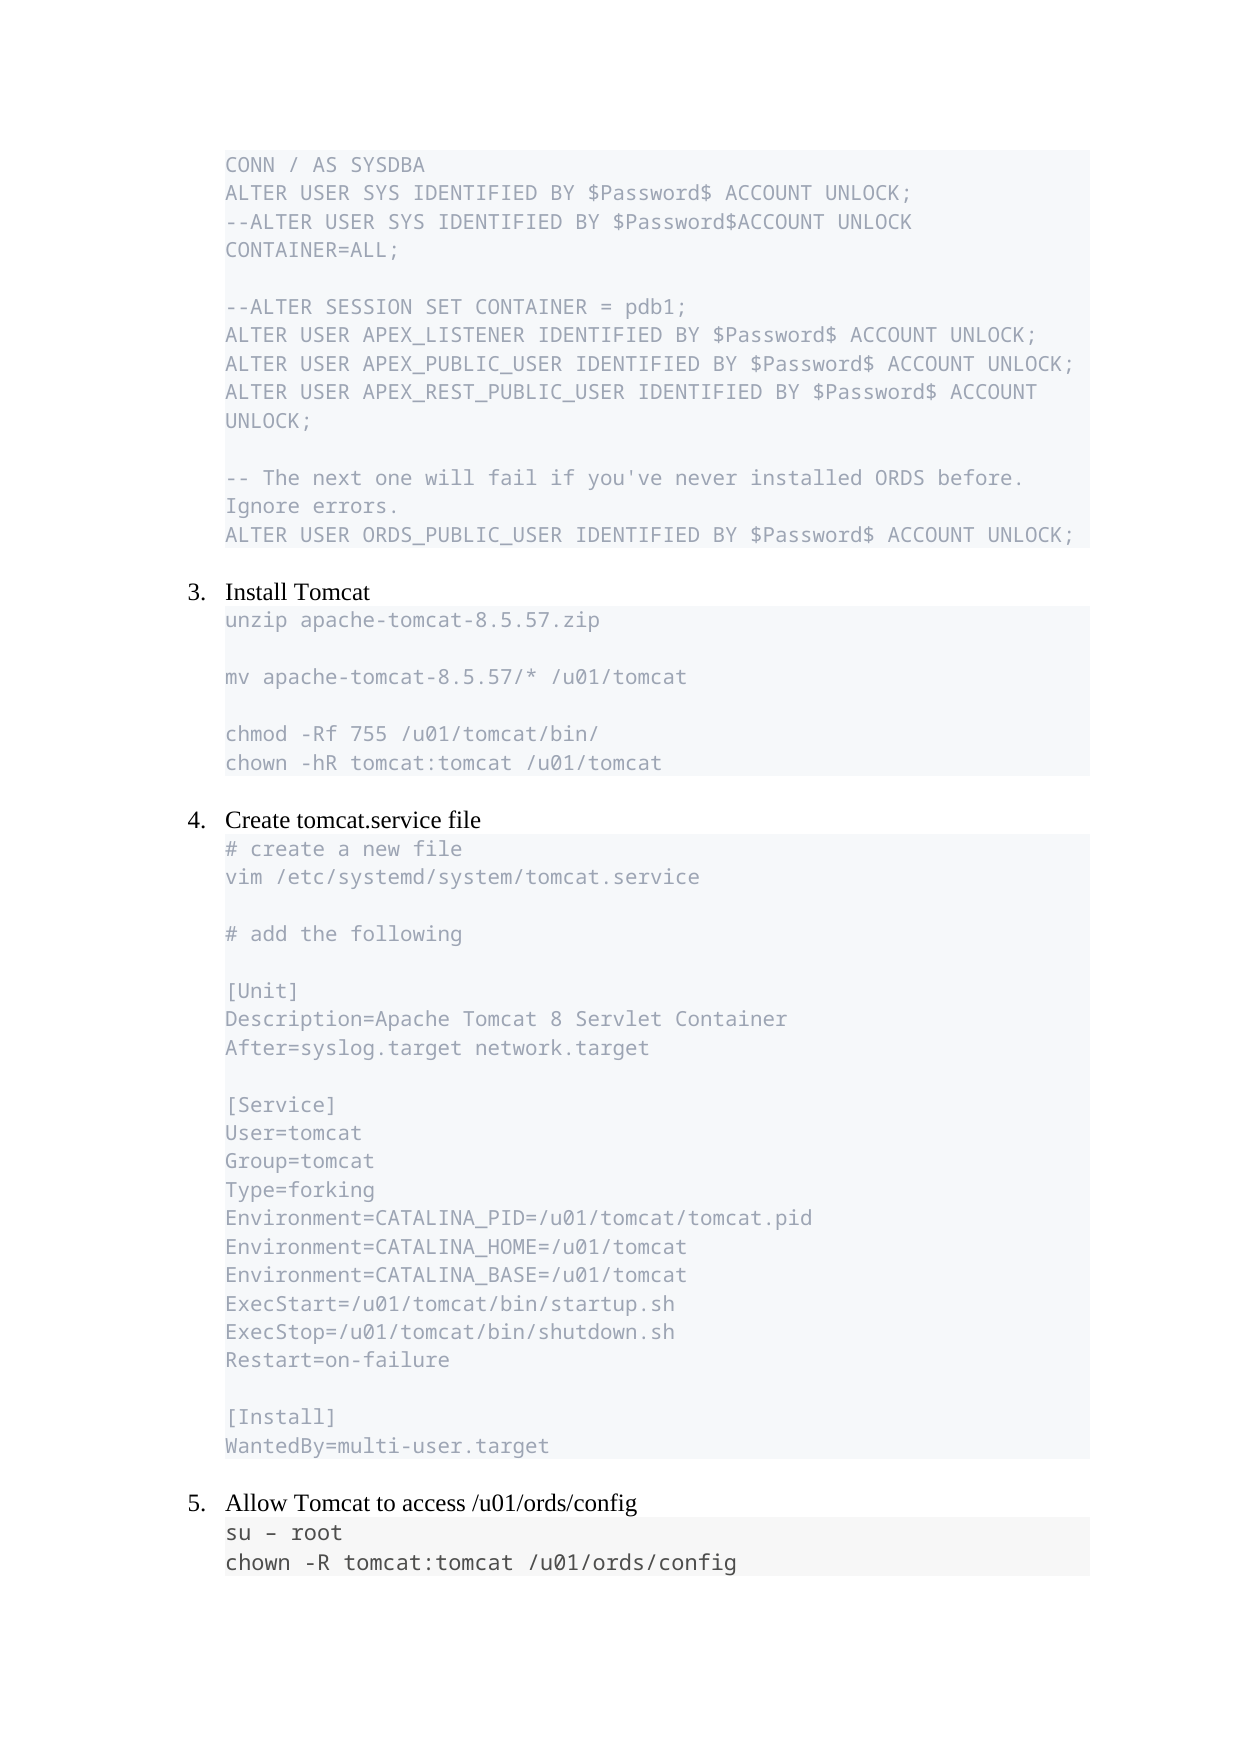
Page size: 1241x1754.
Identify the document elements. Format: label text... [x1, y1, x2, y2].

list # add the following [225, 919, 1090, 947]
list Type=forking [225, 1175, 1090, 1203]
list Environment=CATALINA_BASE=/u01/tomcat [225, 1260, 1090, 1289]
list [Install] [225, 1402, 1090, 1431]
list --ALTER SESSION SET CONTAINER = pdb1; [225, 292, 1090, 321]
list -- The next one will fail if you've never installed ORDS before. Ignore errors. [225, 463, 1090, 520]
list CONN / AS SYSDBA [225, 150, 1090, 178]
list ALTER USER ORDS_PUBLIC_USER IDENTIFIED BY $Password$ ACCOUNT UNLOCK; [225, 520, 1090, 548]
list Restart=on-failure [225, 1346, 1090, 1374]
list ExecStart=/u01/tomcat/bin/startup.sh [225, 1289, 1090, 1317]
list vim /etc/systemd/system/tomcat.service [225, 862, 1090, 891]
list chown -R tomcat:tomcat /u01/ords/config [225, 1547, 1090, 1576]
list Environment=CATALINA_HOME=/u01/tomcat [225, 1232, 1090, 1260]
list Description=Apache Tomcat 8 Servlet Container [225, 1004, 1090, 1033]
list After=syslog.target network.target [225, 1033, 1090, 1061]
list ALTER USER APEX_LISTENER IDENTIFIED BY $Password$ ACCOUNT UNLOCK; [225, 321, 1090, 349]
list # create a new file [225, 834, 1090, 862]
list Environment=CATALINA_PID=/u01/tomcat/tomcat.pid [225, 1203, 1090, 1232]
list User=tomcat [225, 1118, 1090, 1147]
list ALTER USER APEX_PUBLIC_USER IDENTIFIED BY $Password$ ACCOUNT UNLOCK; [225, 349, 1090, 377]
list WantedBy=multi-user.target [225, 1431, 1090, 1459]
list Create tomcat.service file [187, 805, 1090, 834]
list ALTER USER SYS IDENTIFIED BY $Password$ ACCOUNT UNLOCK; [225, 178, 1090, 207]
list [Unit] [225, 976, 1090, 1004]
list Group=tomcat [225, 1147, 1090, 1175]
list --ALTER USER SYS IDENTIFIED BY $Password$ACCOUNT UNLOCK CONTAINER=ALL; [225, 207, 1090, 264]
list Install Tomcat [187, 577, 1090, 606]
list Allow Tomcat to access /u01/ords/config [187, 1488, 1090, 1517]
list su – root [225, 1517, 1090, 1547]
list [Service] [225, 1090, 1090, 1118]
list unzip apache-tomcat-8.5.57.zip [225, 606, 1090, 634]
list chown -hR tomcat:tomcat /u01/tomcat [225, 748, 1090, 776]
list chmod -Rf 755 /u01/tomcat/bin/ [225, 719, 1090, 748]
list ALTER USER APEX_REST_PUBLIC_USER IDENTIFIED BY $Password$ ACCOUNT UNLOCK; [225, 377, 1090, 434]
list ExecStop=/u01/tomcat/bin/shutdown.sh [225, 1317, 1090, 1346]
list mv apache-tomcat-8.5.57/* /u01/tomcat [225, 662, 1090, 691]
